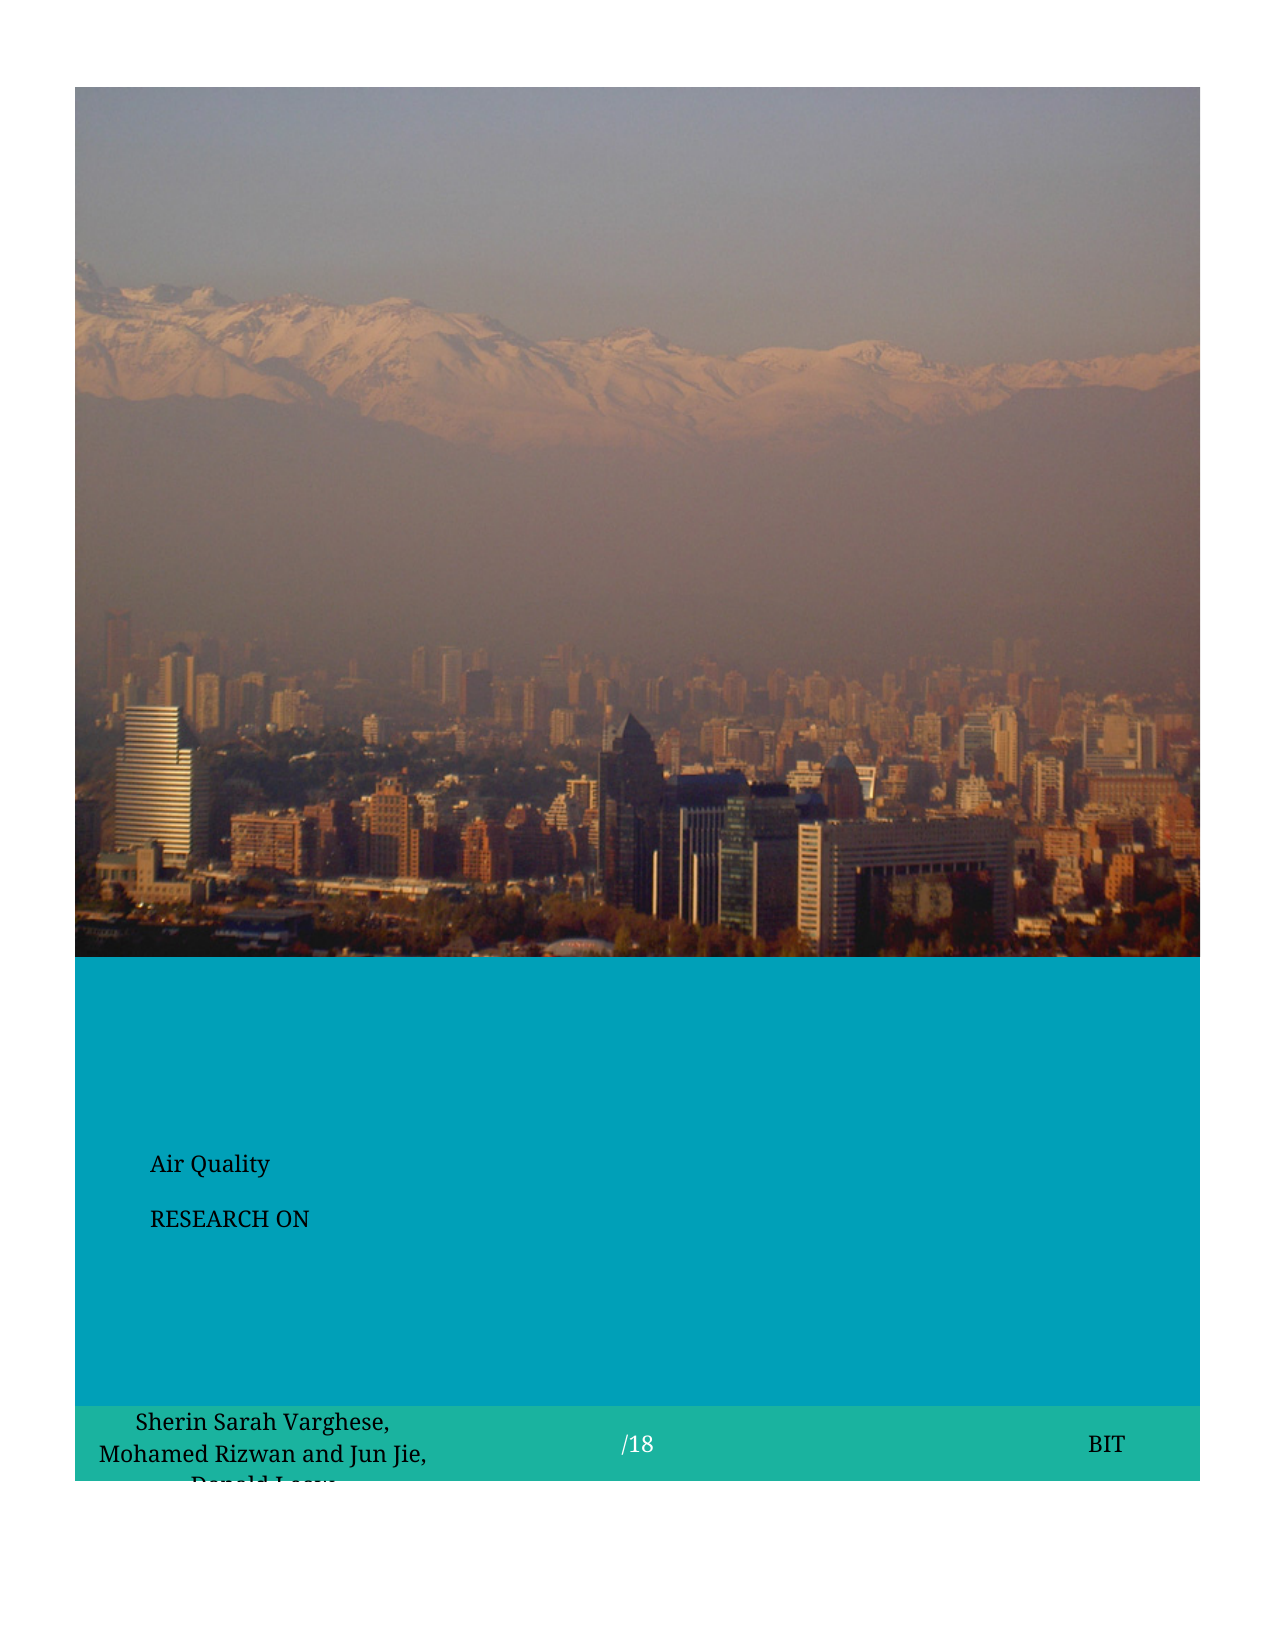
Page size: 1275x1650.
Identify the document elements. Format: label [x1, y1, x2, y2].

picture [75, 87, 1200, 957]
